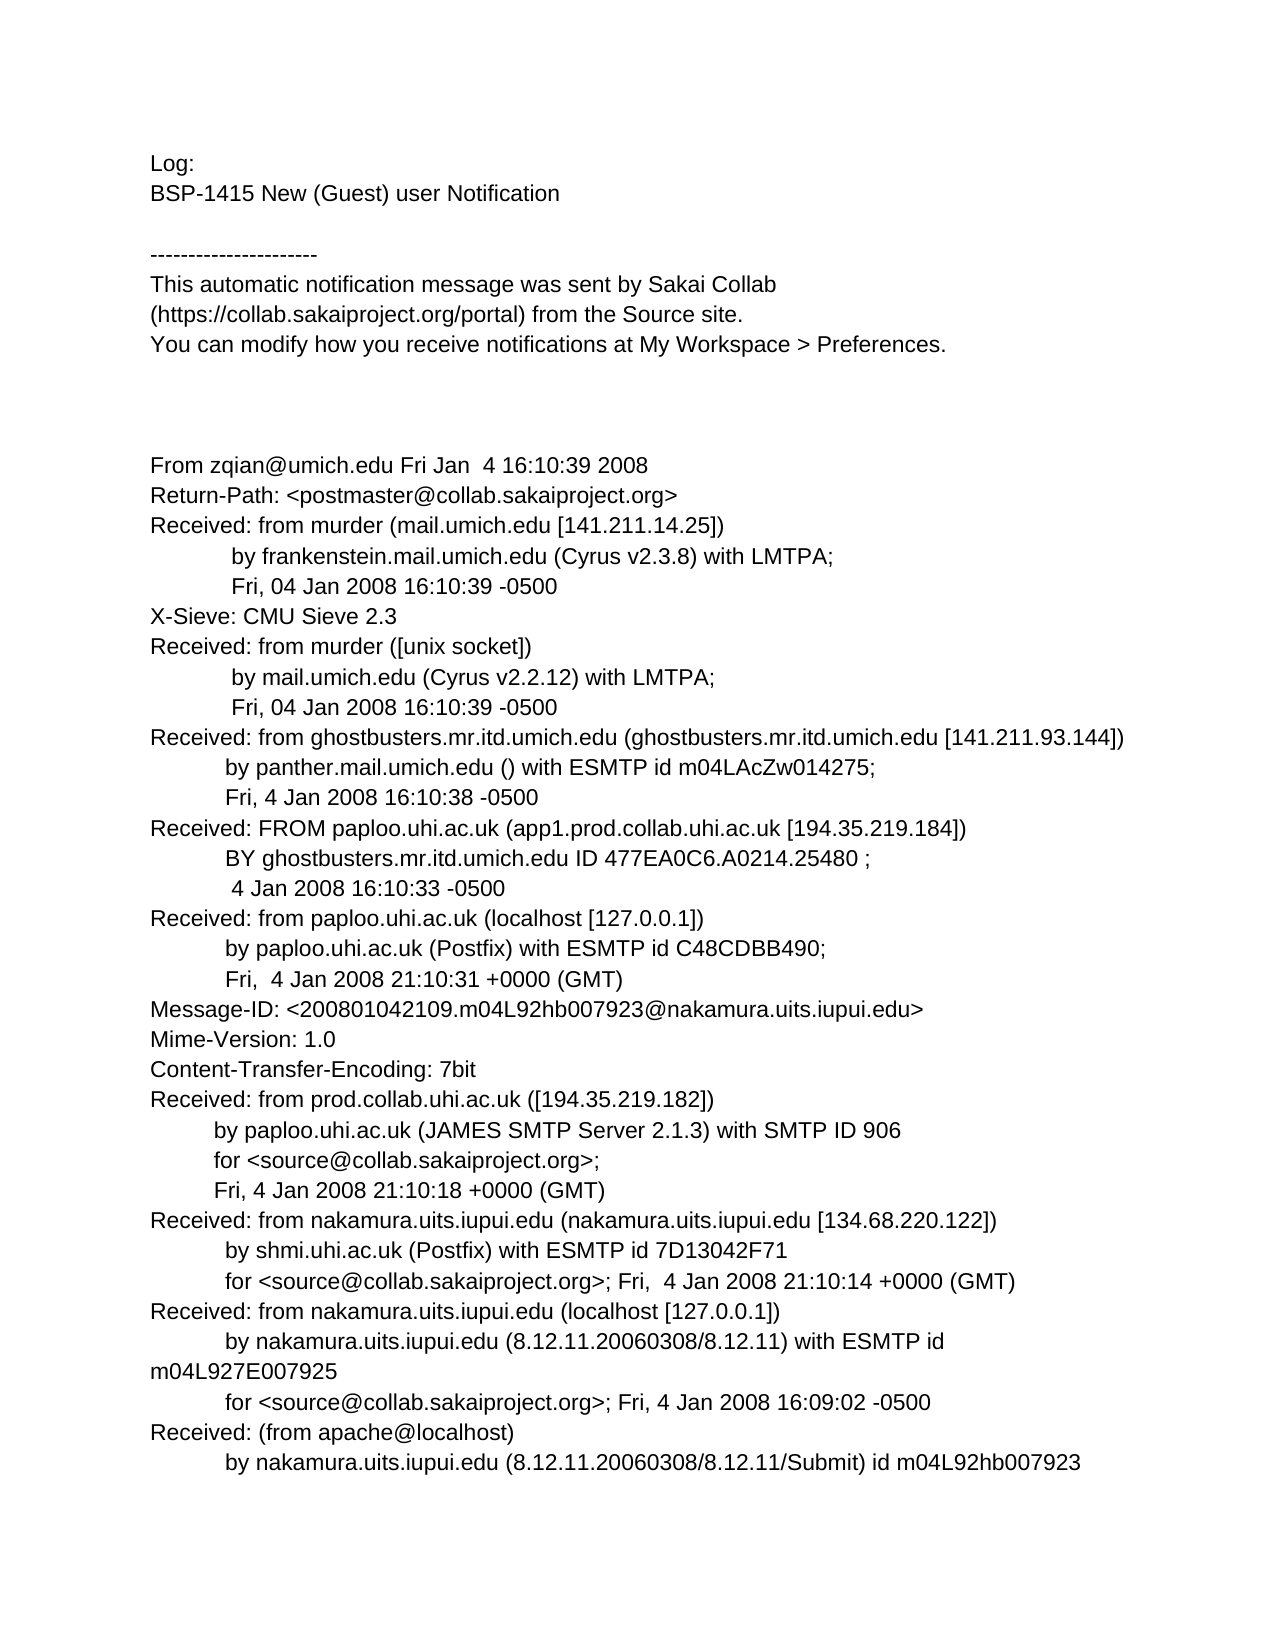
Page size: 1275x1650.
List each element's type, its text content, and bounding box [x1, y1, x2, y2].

text Received: FROM paploo.uhi.ac.uk (app1.prod.collab.uhi.ac.uk [194.35.219.184]) [150, 814, 1125, 841]
text by nakamura.uits.iupui.edu (8.12.11.20060308/8.12.11/Submit) id m04L92hb007923 [150, 1449, 1125, 1475]
text Log: [150, 150, 1125, 176]
text Fri, 4 Jan 2008 21:10:18 +0000 (GMT) [150, 1177, 1125, 1203]
text Received: from ghostbusters.mr.itd.umich.edu (ghostbusters.mr.itd.umich.edu [141.211.93.144]) [150, 724, 1125, 750]
text by paploo.uhi.ac.uk (JAMES SMTP Server 2.1.3) with SMTP ID 906 [150, 1117, 1125, 1143]
text by paploo.uhi.ac.uk (Postfix) with ESMTP id C48CDBB490; [150, 935, 1125, 962]
text Content-Transfer-Encoding: 7bit [150, 1056, 1125, 1083]
text Received: from prod.collab.uhi.ac.uk ([194.35.219.182]) [150, 1086, 1125, 1113]
text Received: from murder ([unix socket]) [150, 633, 1125, 660]
text Fri, 4 Jan 2008 21:10:31 +0000 (GMT) [150, 966, 1125, 992]
text Received: (from apache@localhost) [150, 1419, 1125, 1445]
text ---------------------- [150, 241, 1125, 267]
text Received: from murder (mail.umich.edu [141.211.14.25]) [150, 512, 1125, 539]
text by mail.umich.edu (Cyrus v2.2.12) with LMTPA; [150, 663, 1125, 690]
text by nakamura.uits.iupui.edu (8.12.11.20060308/8.12.11) with ESMTP id m04L927E007925 [150, 1328, 1125, 1385]
text 4 Jan 2008 16:10:33 -0500 [150, 875, 1125, 901]
text This automatic notification message was sent by Sakai Collab (https://collab.sakaiproject.org/portal) from the Source site. [150, 271, 1125, 327]
text From zqian@umich.edu Fri Jan 4 16:10:39 2008 [150, 452, 1125, 478]
text Return-Path: <postmaster@collab.sakaiproject.org> [150, 482, 1125, 509]
text Mime-Version: 1.0 [150, 1026, 1125, 1052]
text by frankenstein.mail.umich.edu (Cyrus v2.3.8) with LMTPA; [150, 543, 1125, 569]
text X-Sieve: CMU Sieve 2.3 [150, 603, 1125, 629]
text Fri, 04 Jan 2008 16:10:39 -0500 [150, 573, 1125, 599]
text Received: from paploo.uhi.ac.uk (localhost [127.0.0.1]) [150, 905, 1125, 932]
text for <source@collab.sakaiproject.org>; Fri, 4 Jan 2008 16:09:02 -0500 [150, 1388, 1125, 1415]
text Fri, 04 Jan 2008 16:10:39 -0500 [150, 694, 1125, 720]
text Received: from nakamura.uits.iupui.edu (nakamura.uits.iupui.edu [134.68.220.122]) [150, 1207, 1125, 1234]
text Fri, 4 Jan 2008 16:10:38 -0500 [150, 784, 1125, 811]
text Message-ID: <200801042109.m04L92hb007923@nakamura.uits.iupui.edu> [150, 996, 1125, 1022]
text by shmi.uhi.ac.uk (Postfix) with ESMTP id 7D13042F71 [150, 1237, 1125, 1264]
text Received: from nakamura.uits.iupui.edu (localhost [127.0.0.1]) [150, 1298, 1125, 1324]
text for <source@collab.sakaiproject.org>; [150, 1147, 1125, 1173]
text You can modify how you receive notifications at My Workspace > Preferences. [150, 331, 1125, 358]
text by panther.mail.umich.edu () with ESMTP id m04LAcZw014275; [150, 754, 1125, 781]
text BSP-1415 New (Guest) user Notification [150, 180, 1125, 207]
text for <source@collab.sakaiproject.org>; Fri, 4 Jan 2008 21:10:14 +0000 (GMT) [150, 1268, 1125, 1294]
text BY ghostbusters.mr.itd.umich.edu ID 477EA0C6.A0214.25480 ; [150, 845, 1125, 871]
